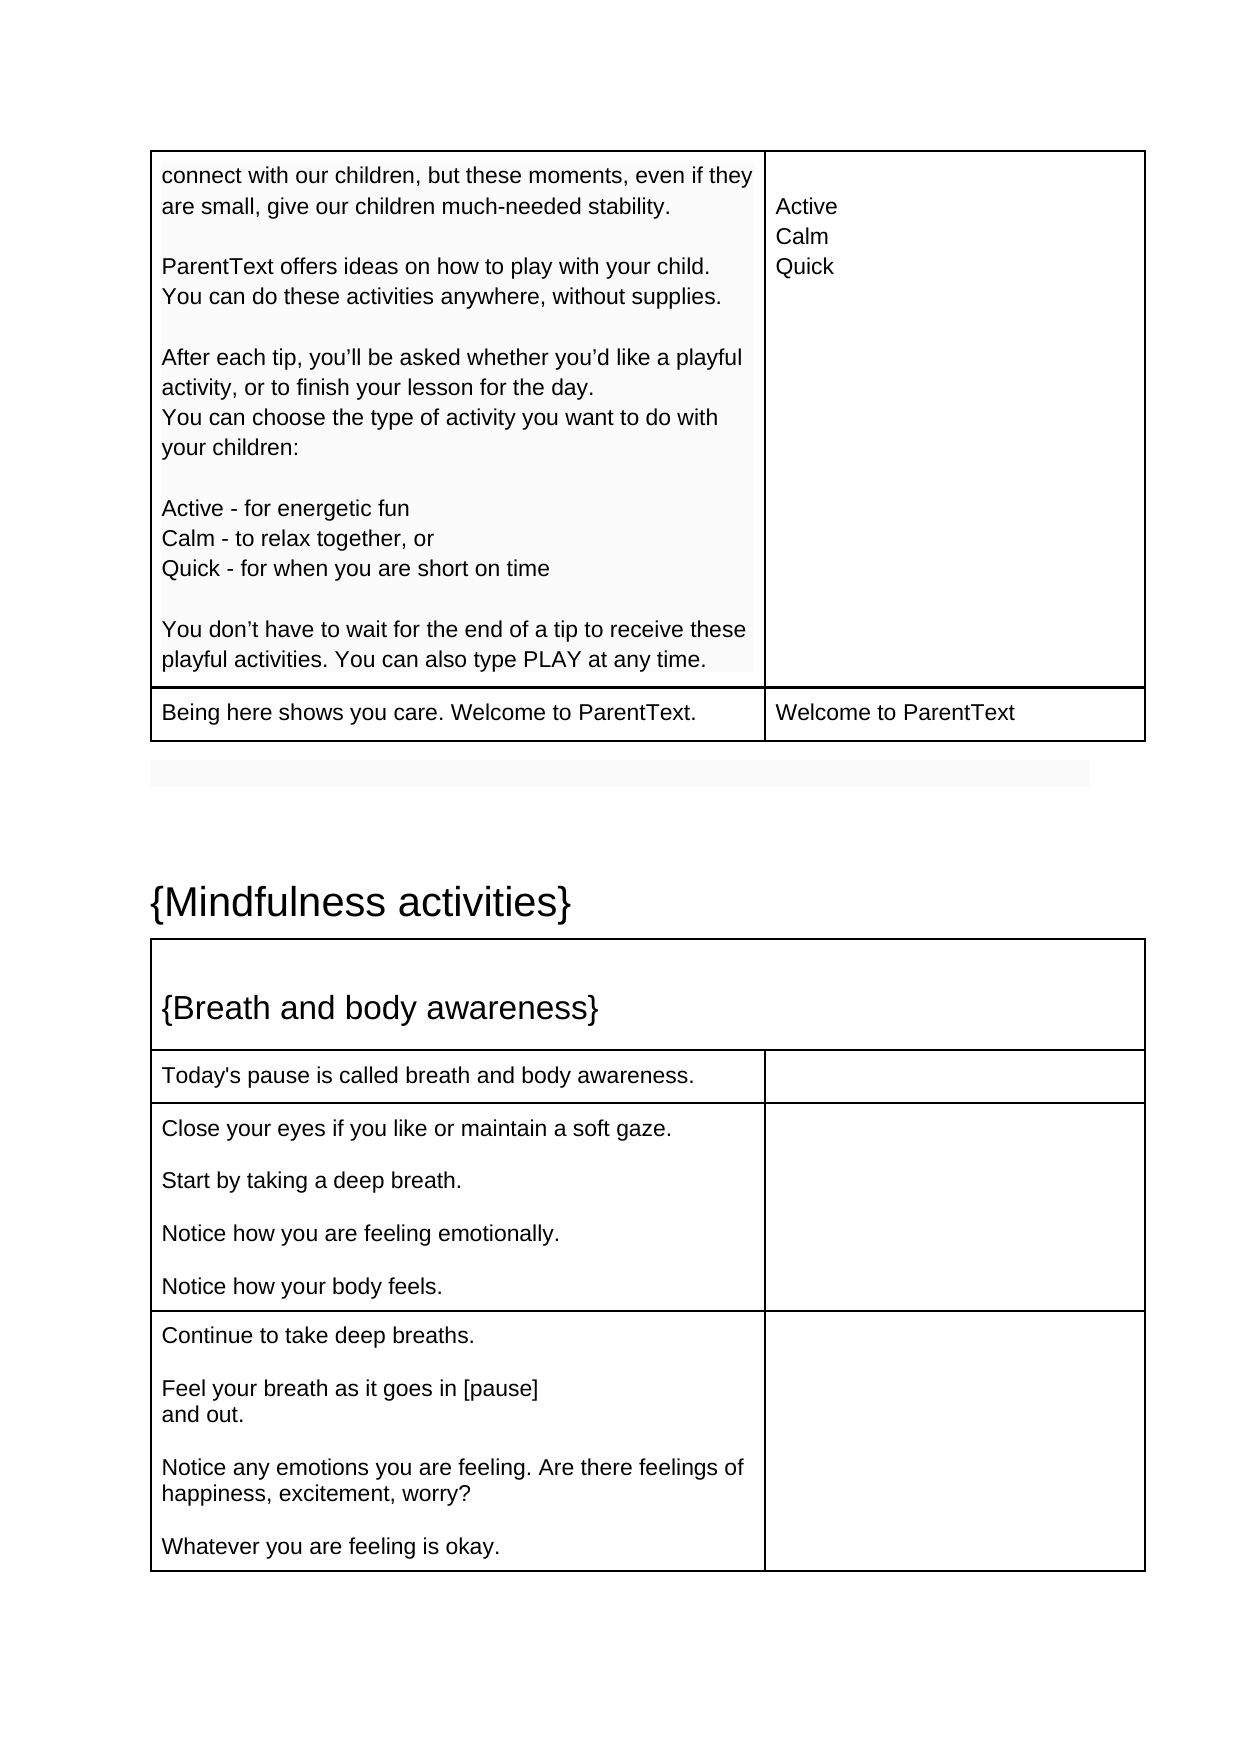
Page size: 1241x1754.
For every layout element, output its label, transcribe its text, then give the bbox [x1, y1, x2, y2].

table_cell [152, 152, 764, 686]
table_cell Today's pause is called breath and body awareness. [152, 1051, 764, 1102]
subtitle {Mindfulness activities} [150, 877, 1090, 925]
table_cell [766, 1312, 1144, 1570]
table_cell [766, 1051, 1144, 1102]
table_cell [766, 1104, 1144, 1310]
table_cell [766, 152, 1144, 686]
table_cell Welcome to ParentText [766, 689, 1144, 739]
table_cell Close your eyes if you like or maintain a soft gaze. Start by taking a deep breath. Notice how you are feeling emotionally. Notice how your body feels. [152, 1104, 764, 1310]
table_header {Breath and body awareness} [152, 940, 1144, 1049]
table_cell Being here shows you care. Welcome to ParentText. [152, 689, 764, 739]
